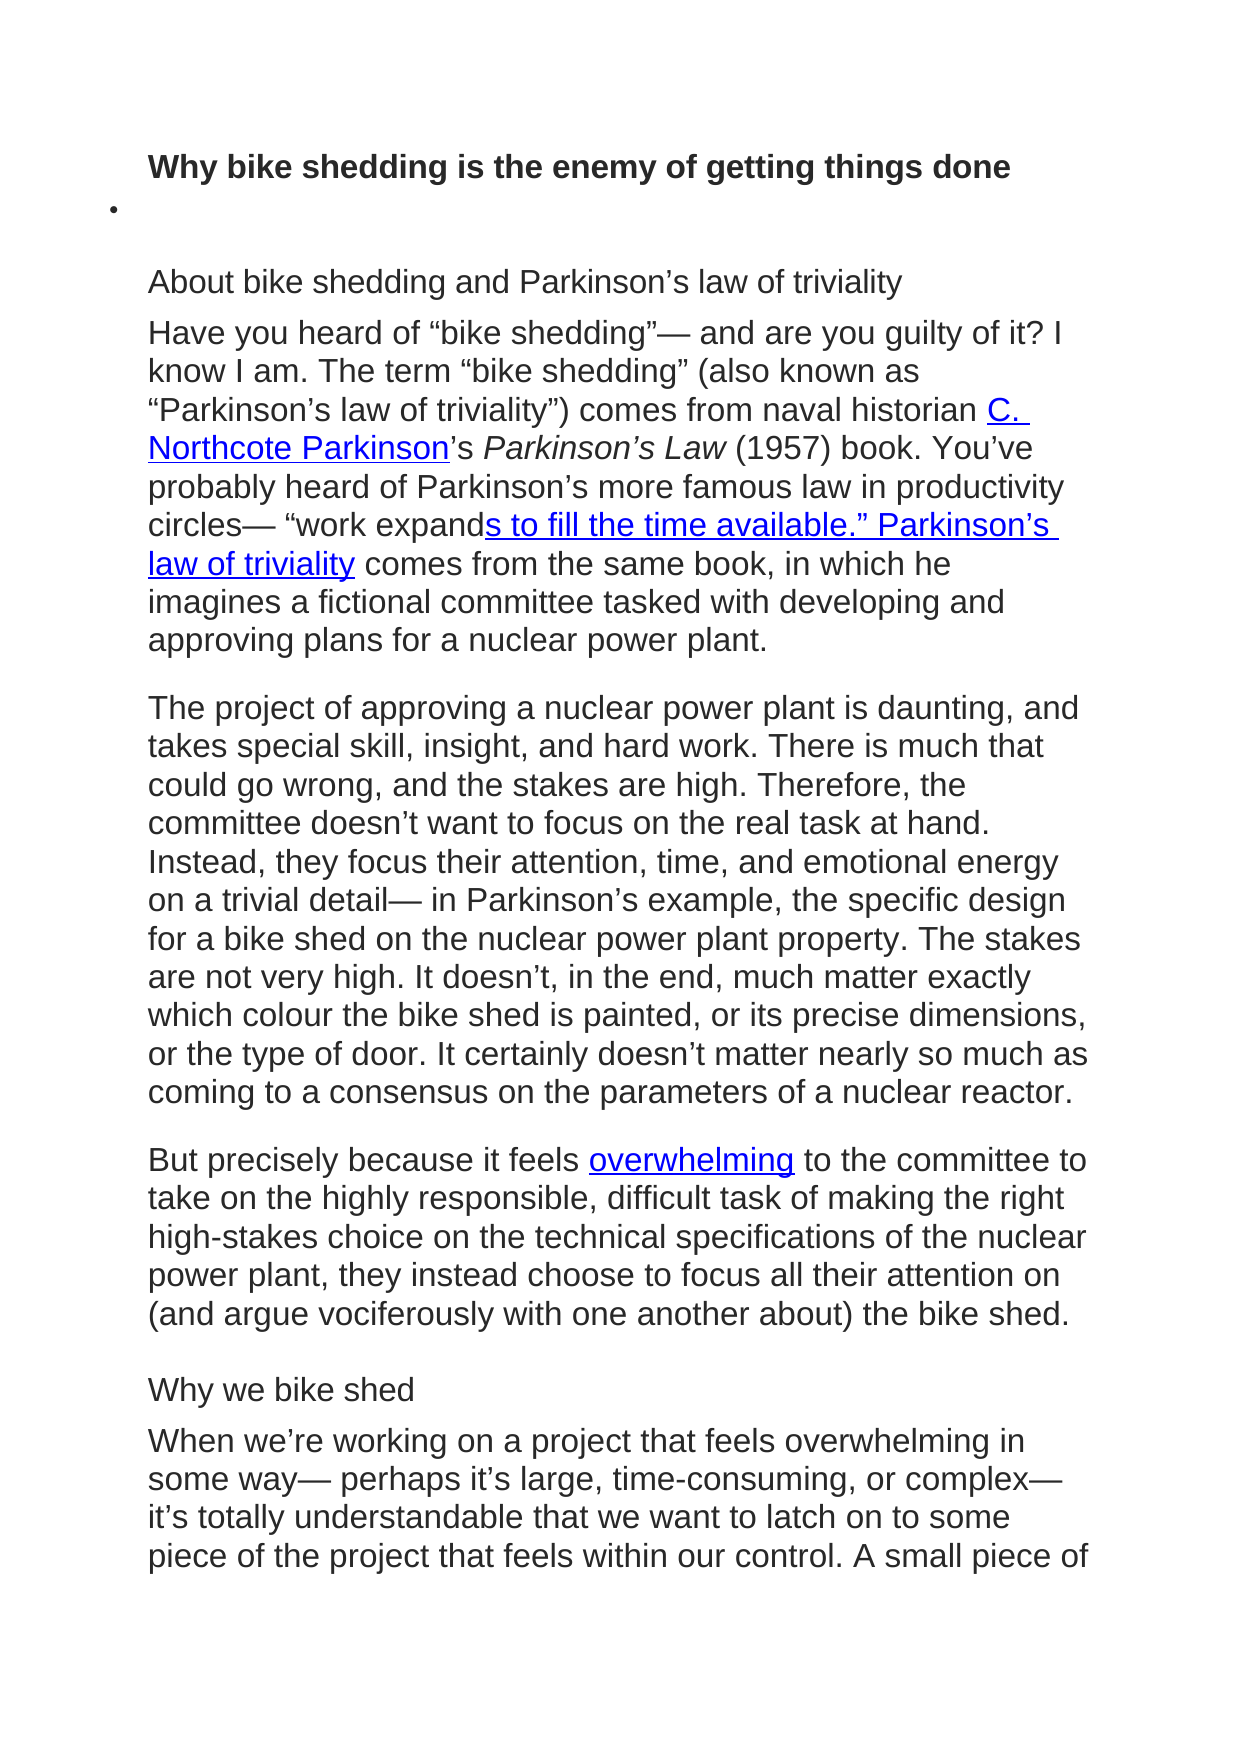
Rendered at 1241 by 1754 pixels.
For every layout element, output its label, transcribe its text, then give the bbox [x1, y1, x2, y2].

text Why we bike shed [148, 1370, 1093, 1408]
text But precisely because it feels overwhelming to the committee to take on the highly responsible, difficult task of making the right high-stakes choice on the technical specifications of the nuclear power plant, they instead choose to focus all their attention on (and argue vociferously with one another about) the bike shed. [148, 1140, 1093, 1332]
text The project of approving a nuclear power plant is daunting, and takes special skill, insight, and hard work. There is much that could go wrong, and the stakes are high. Therefore, the committee doesn’t want to focus on the real task at hand. Instead, they focus their attention, time, and emotional energy on a trivial detail— in Parkinson’s example, the specific design for a bike shed on the nuclear power plant property. The stakes are not very high. It doesn’t, in the end, much matter exactly which colour the bike shed is painted, or its precise dimensions, or the type of door. It certainly doesn’t matter nearly so much as coming to a consensus on the parameters of a nuclear reactor. [148, 688, 1093, 1111]
text Why bike shedding is the enemy of getting things done [148, 148, 1093, 186]
text Have you heard of “bike shedding”— and are you guilty of it? I know I am. The term “bike shedding” (also known as “Parkinson’s law of triviality”) comes from naval historian C. Northcote Parkinson’s Parkinson’s Law (1957) book. You’ve probably heard of Parkinson’s more famous law in productivity circles— “work expands to fill the time available.” Parkinson’s law of triviality comes from the same book, in which he imagines a fictional committee tasked with developing and approving plans for a nuclear power plant. [148, 313, 1093, 659]
text About bike shedding and Parkinson’s law of triviality [148, 262, 1093, 300]
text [148, 1421, 1093, 1574]
